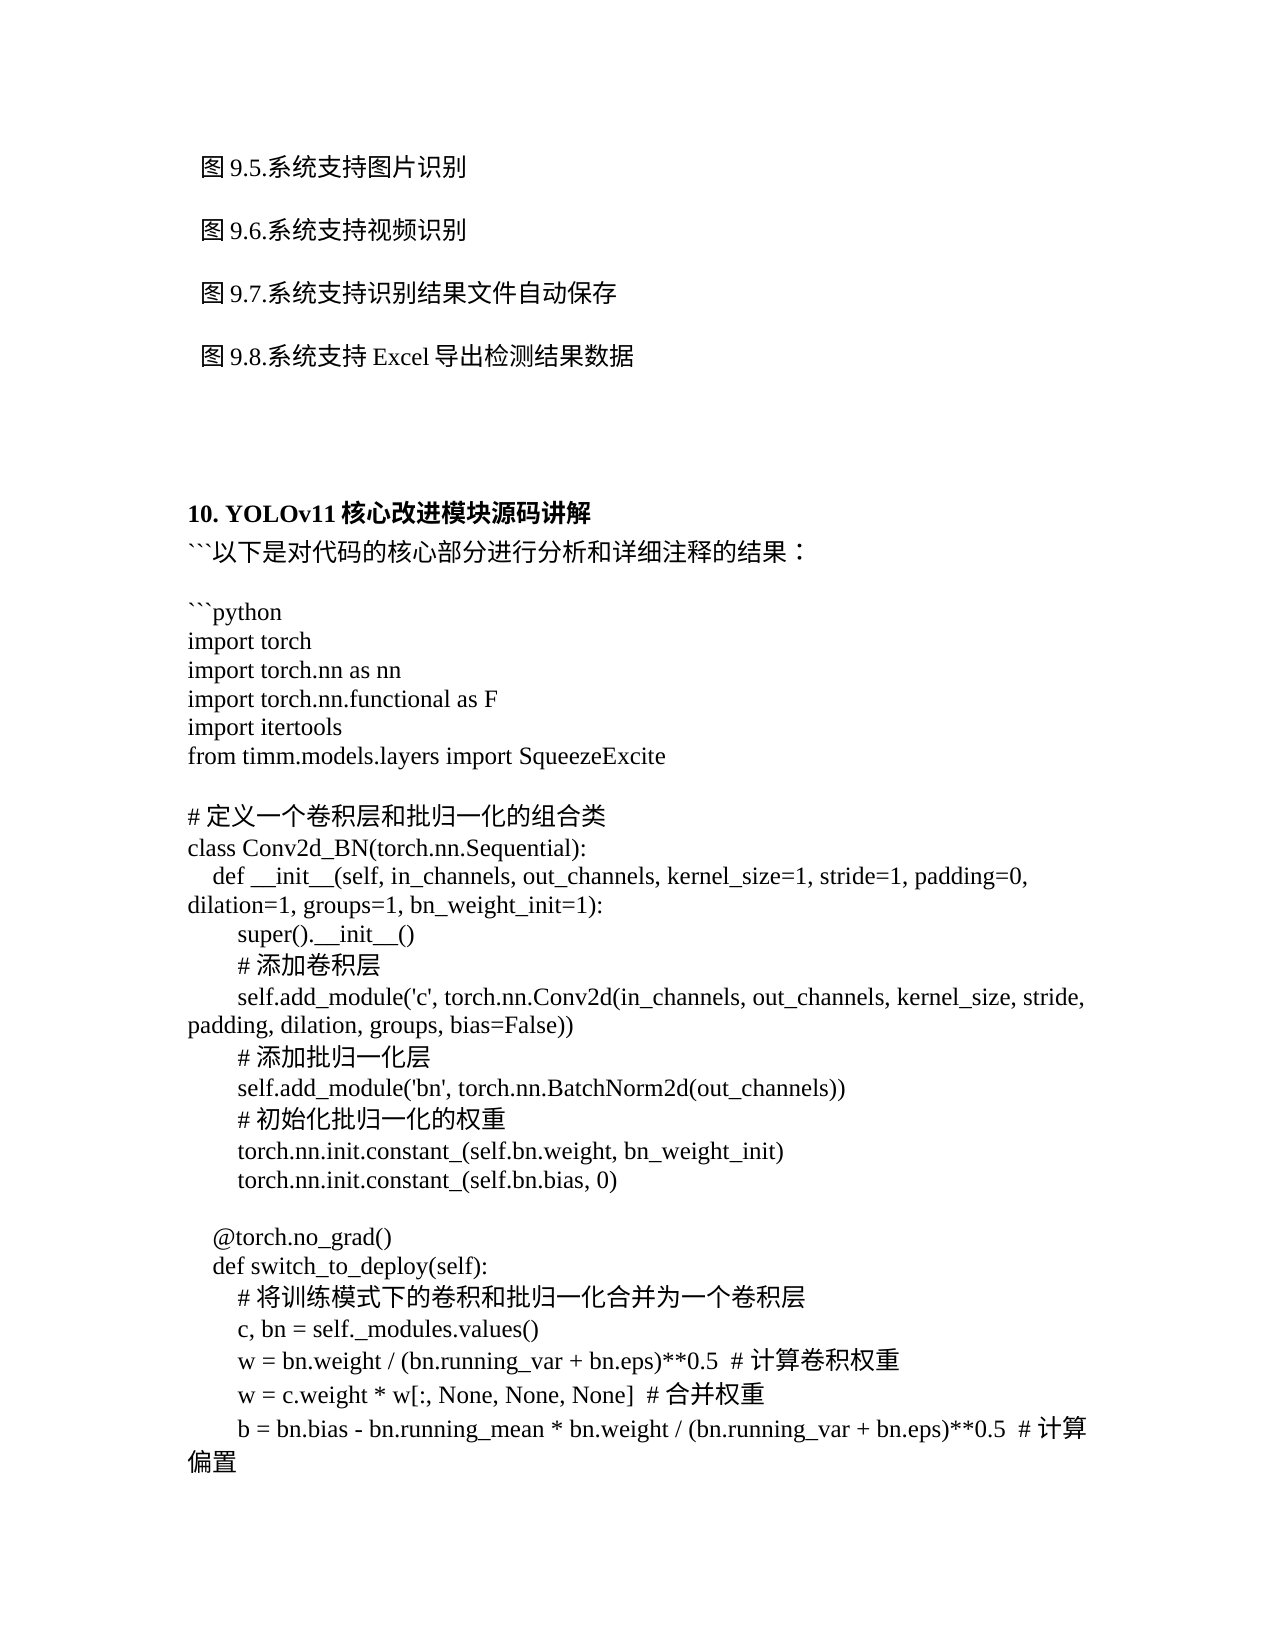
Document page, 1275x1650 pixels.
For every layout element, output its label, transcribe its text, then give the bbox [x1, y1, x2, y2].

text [187, 534, 1087, 1479]
subtitle 10. YOLOv11核心改进模块源码讲解 [187, 495, 1087, 529]
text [187, 150, 1087, 372]
